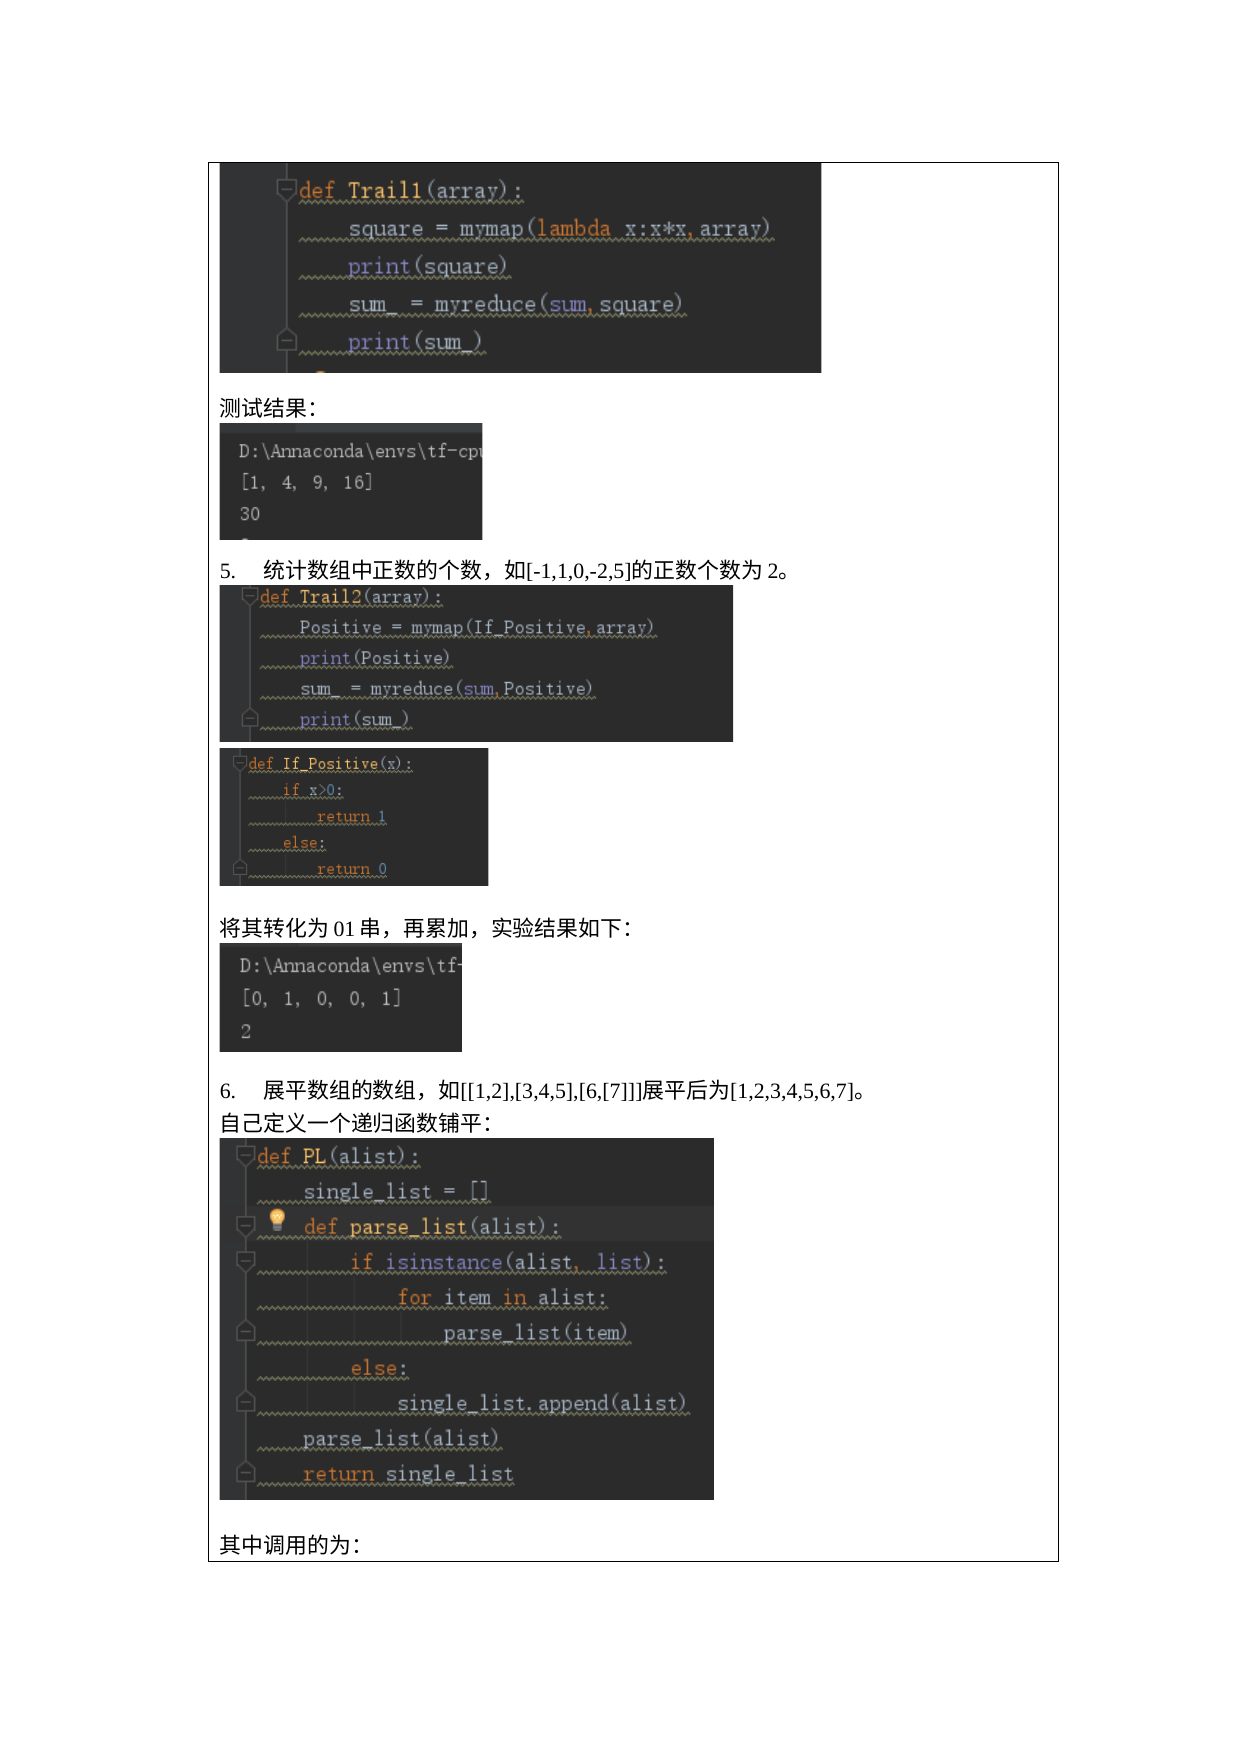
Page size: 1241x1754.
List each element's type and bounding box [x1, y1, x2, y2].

table_cell [209, 163, 1058, 1561]
